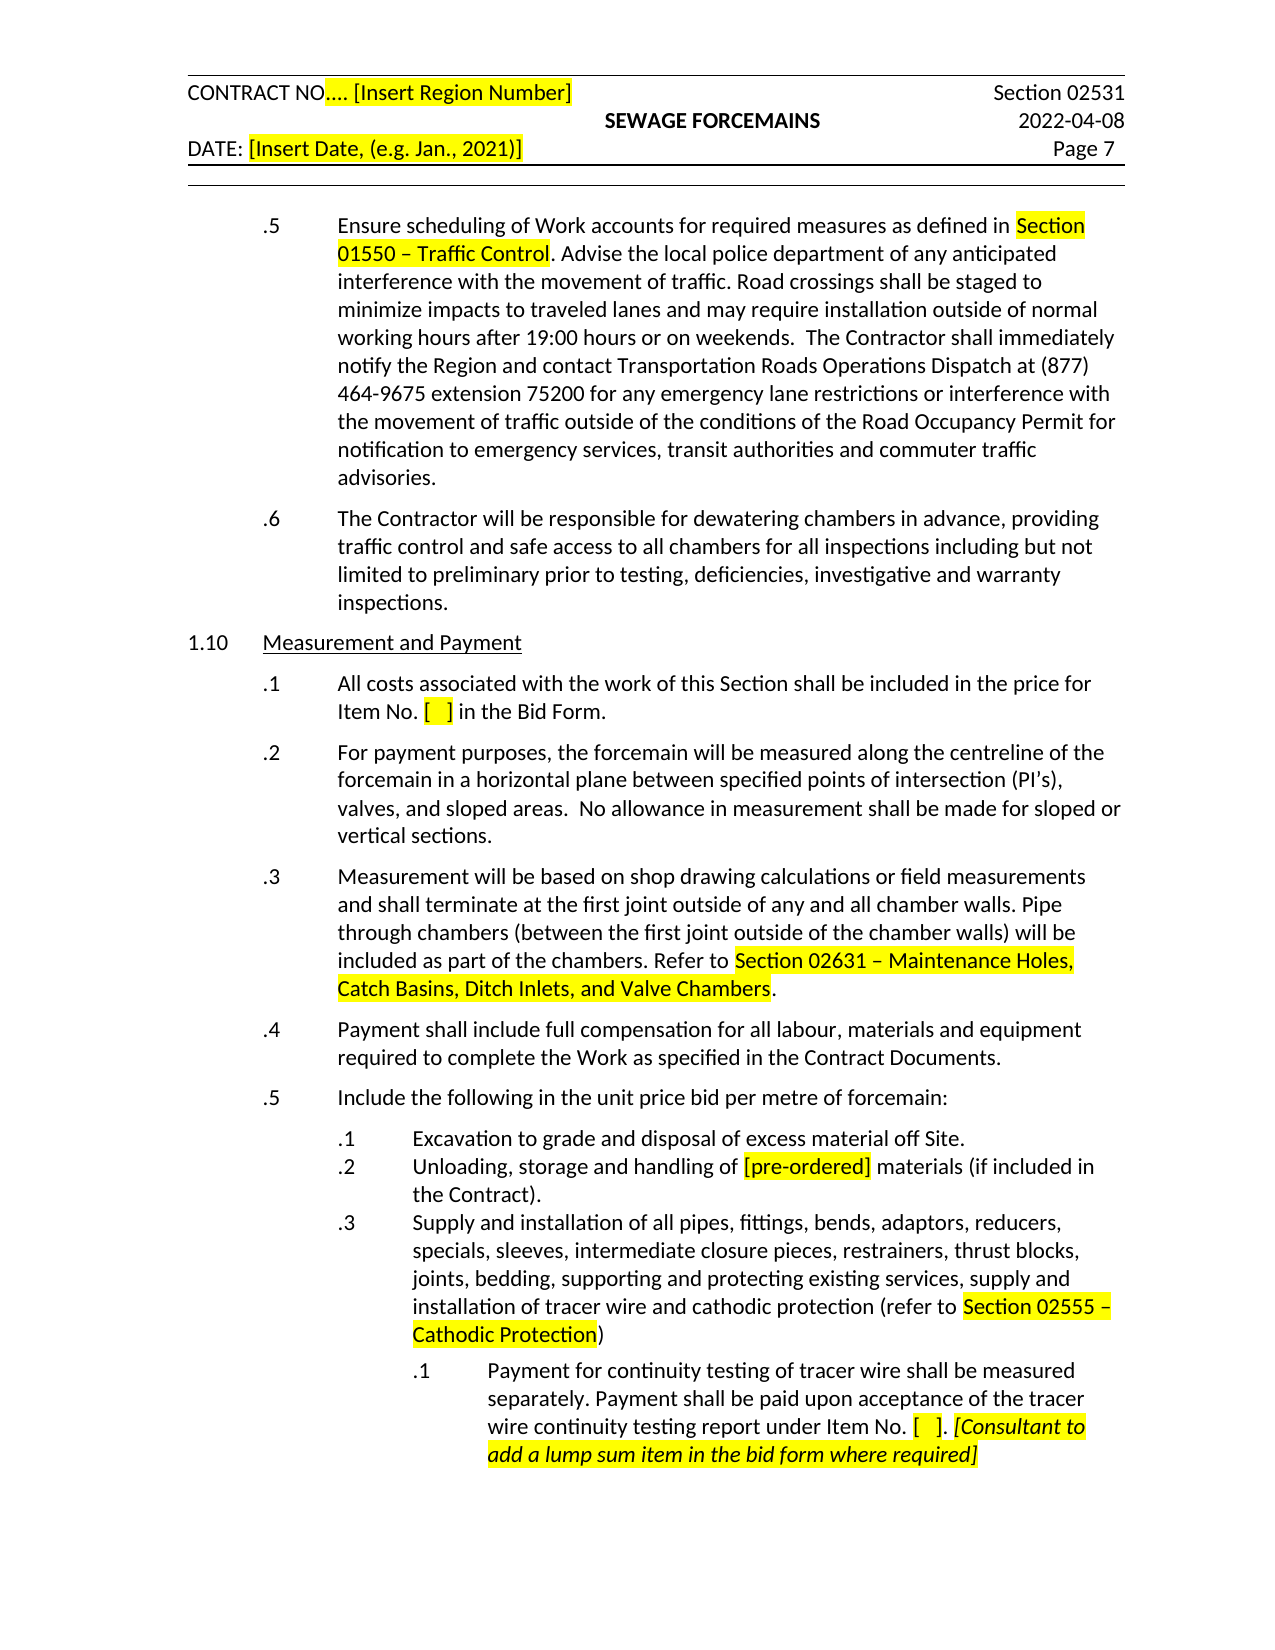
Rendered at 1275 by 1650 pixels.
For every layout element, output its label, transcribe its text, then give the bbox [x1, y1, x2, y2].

subtitle The Contractor will be responsible for dewatering chambers in advance, providing traffic control and safe access to all chambers for all inspections including but not limited to preliminary prior to testing, deficiencies, investigative and warranty inspections. [262, 504, 1125, 616]
subtitle All costs associated with the work of this Section shall be included in the price for Item No. [ ] in the Bid Form. [262, 669, 1125, 725]
subtitle Supply and installation of all pipes, fittings, bends, adaptors, reducers, specials, sleeves, intermediate closure pieces, restrainers, thrust blocks, joints, bedding, supporting and protecting existing services, supply and installation of tracer wire and cathodic protection (refer to Section 02555 – Cathodic Protection) [337, 1208, 1125, 1348]
subtitle For payment purposes, the forcemain will be measured along the centreline of the forcemain in a horizontal plane between specified points of intersection (PI’s), valves, and sloped areas. No allowance in measurement shall be made for sloped or vertical sections. [262, 738, 1125, 850]
subtitle Measurement will be based on shop drawing calculations or field measurements and shall terminate at the first joint outside of any and all chamber walls. Pipe through chambers (between the first joint outside of the chamber walls) will be included as part of the chambers. Refer to Section 02631 – Maintenance Holes, Catch Basins, Ditch Inlets, and Valve Chambers. [262, 862, 1125, 1002]
subtitle Measurement and Payment [187, 628, 1125, 657]
subtitle Include the following in the unit price bid per metre of forcemain: [262, 1083, 1125, 1111]
subtitle Ensure scheduling of Work accounts for required measures as defined in Section 01550 – Traffic Control. Advise the local police department of any anticipated interference with the movement of traffic. Road crossings shall be staged to minimize impacts to traveled lanes and may require installation outside of normal working hours after 19:00 hours or on weekends. The Contractor shall immediately notify the Region and contact Transportation Roads Operations Dispatch at (877) 464-9675 extension 75200 for any emergency lane restrictions or interference with the movement of traffic outside of the conditions of the Road Occupancy Permit for notification to emergency services, transit authorities and commuter traffic advisories. [262, 211, 1125, 491]
subtitle Payment for continuity testing of tracer wire shall be measured separately. Payment shall be paid upon acceptance of the tracer wire continuity testing report under Item No. [ ]. [Consultant to add a lump sum item in the bid form where required] [412, 1356, 1125, 1468]
subtitle Payment shall include full compensation for all labour, materials and equipment required to complete the Work as specified in the Contract Documents. [262, 1015, 1125, 1071]
subtitle Excavation to grade and disposal of excess material off Site. [337, 1124, 1125, 1152]
subtitle Unloading, storage and handling of [pre-ordered] materials (if included in the Contract). [337, 1152, 1125, 1208]
